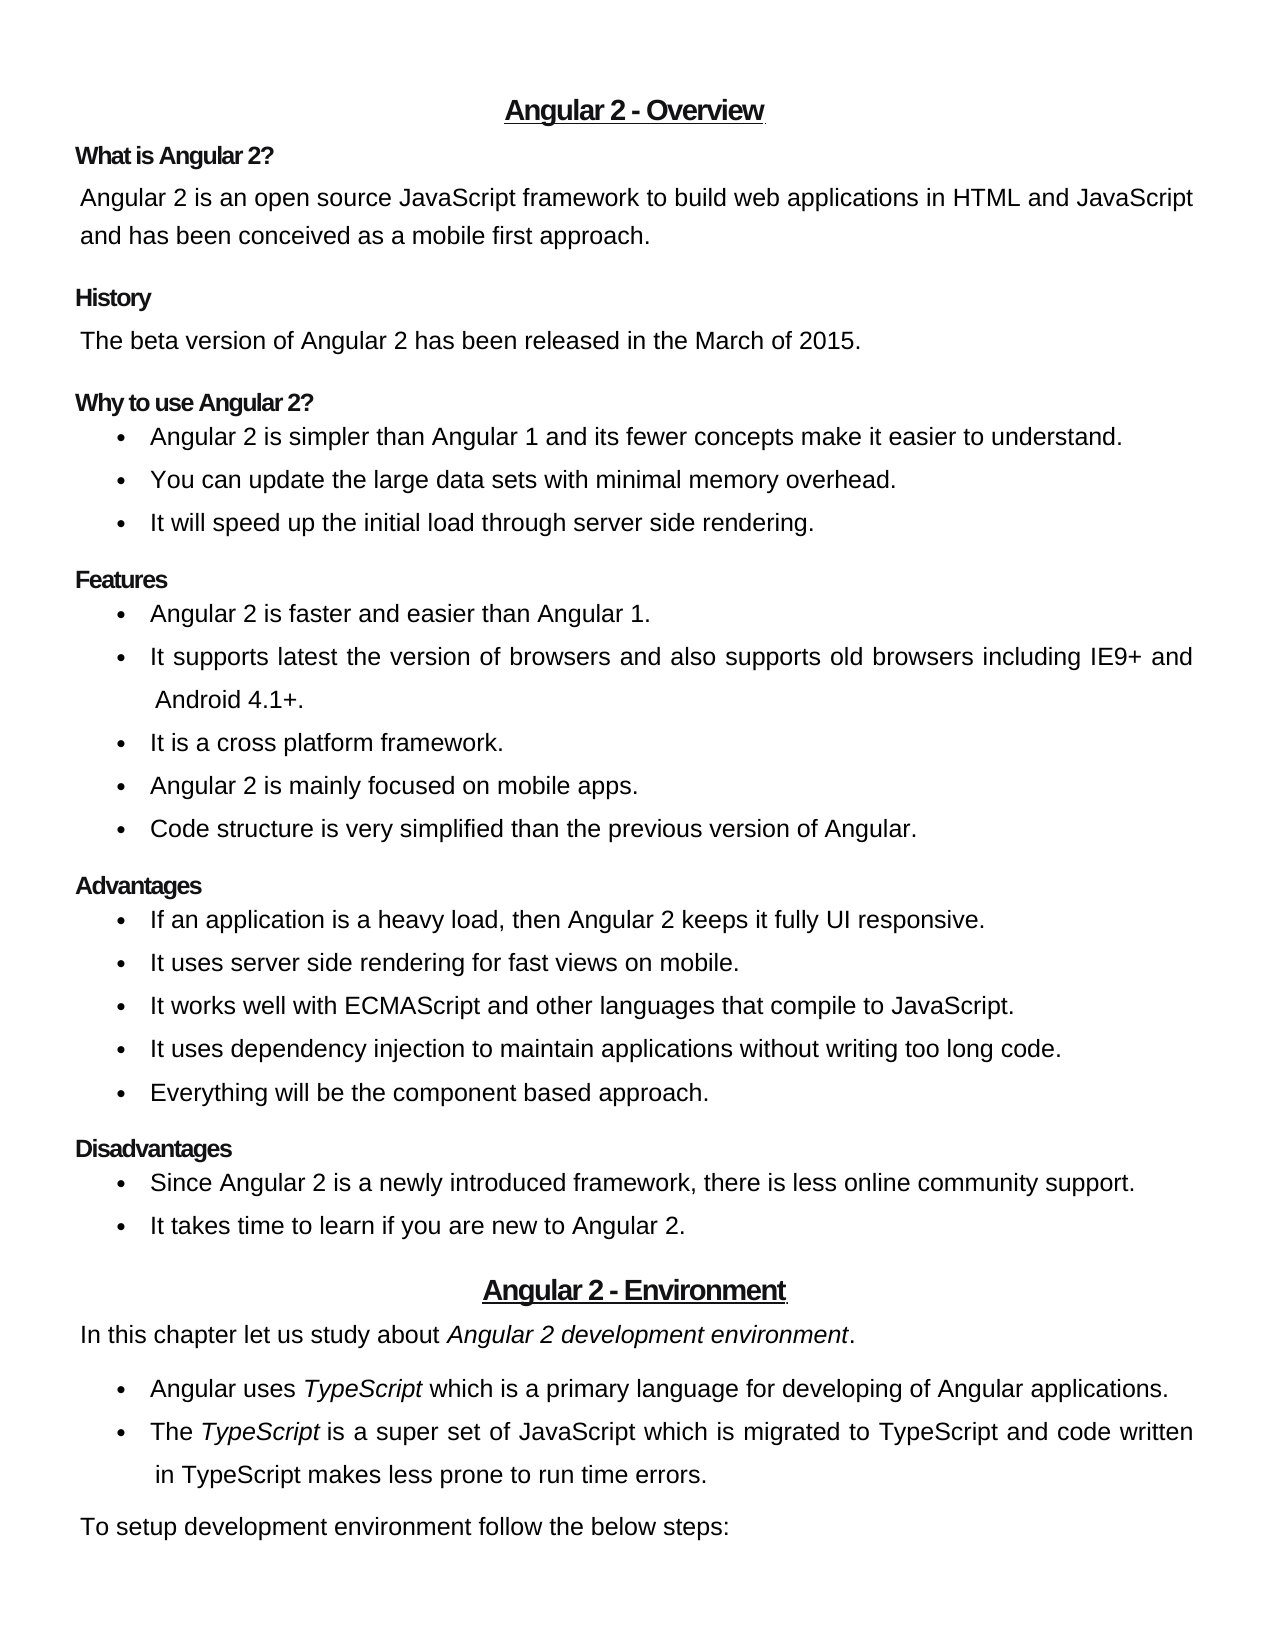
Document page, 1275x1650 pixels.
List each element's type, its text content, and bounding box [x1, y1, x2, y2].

list Everything will be the component based approach. [117, 1077, 1195, 1106]
text The beta version of Angular 2 has been released in the March of 2015. [80, 317, 1195, 354]
list Since Angular 2 is a newly introduced framework, there is less online community support. [117, 1168, 1195, 1197]
list It works well with ECMAScript and other languages that compile to JavaScript. [117, 991, 1195, 1020]
list It takes time to learn if you are new to Angular 2. [117, 1211, 1195, 1240]
list It uses dependency injection to maintain applications without writing too long code. [117, 1034, 1195, 1063]
subtitle What is Angular 2? [75, 132, 1195, 169]
text Angular 2 is an open source JavaScript framework to build web applications in HTML and JavaScript and has been conceived as a mobile first approach. [80, 174, 1195, 249]
list You can update the large data sets with minimal memory overhead. [117, 465, 1195, 494]
subtitle Advantages [75, 862, 1195, 900]
text Angular 2 - Overview [75, 80, 1195, 127]
text In this chapter let us study about Angular 2 development environment. [80, 1311, 1195, 1349]
subtitle Disadvantages [75, 1126, 1195, 1163]
list It uses server side rendering for fast views on mobile. [117, 948, 1195, 977]
subtitle Features [75, 556, 1195, 594]
subtitle Why to use Angular 2? [75, 379, 1195, 417]
list The TypeScript is a super set of JavaScript which is migrated to TypeScript and code written in TypeScript makes less prone to run time errors. [117, 1417, 1195, 1489]
list Angular 2 is simpler than Angular 1 and its fewer concepts make it easier to understand. [117, 422, 1195, 451]
subtitle Angular 2 - Environment [75, 1259, 1195, 1306]
list If an application is a heavy load, then Angular 2 keeps it fully UI responsive. [117, 905, 1195, 934]
text To setup development environment follow the below steps: [80, 1503, 1195, 1541]
list It will speed up the initial load through server side rendering. [117, 508, 1195, 537]
list Angular uses TypeScript which is a primary language for developing of Angular applications. [117, 1374, 1195, 1402]
list Angular 2 is mainly focused on mobile apps. [117, 771, 1195, 800]
list Code structure is very simplified than the previous version of Angular. [117, 814, 1195, 843]
list It supports latest the version of browsers and also supports old browsers including IE9+ and Android 4.1+. [117, 642, 1195, 714]
subtitle History [75, 274, 1195, 312]
list It is a cross platform framework. [117, 728, 1195, 757]
list Angular 2 is faster and easier than Angular 1. [117, 599, 1195, 627]
